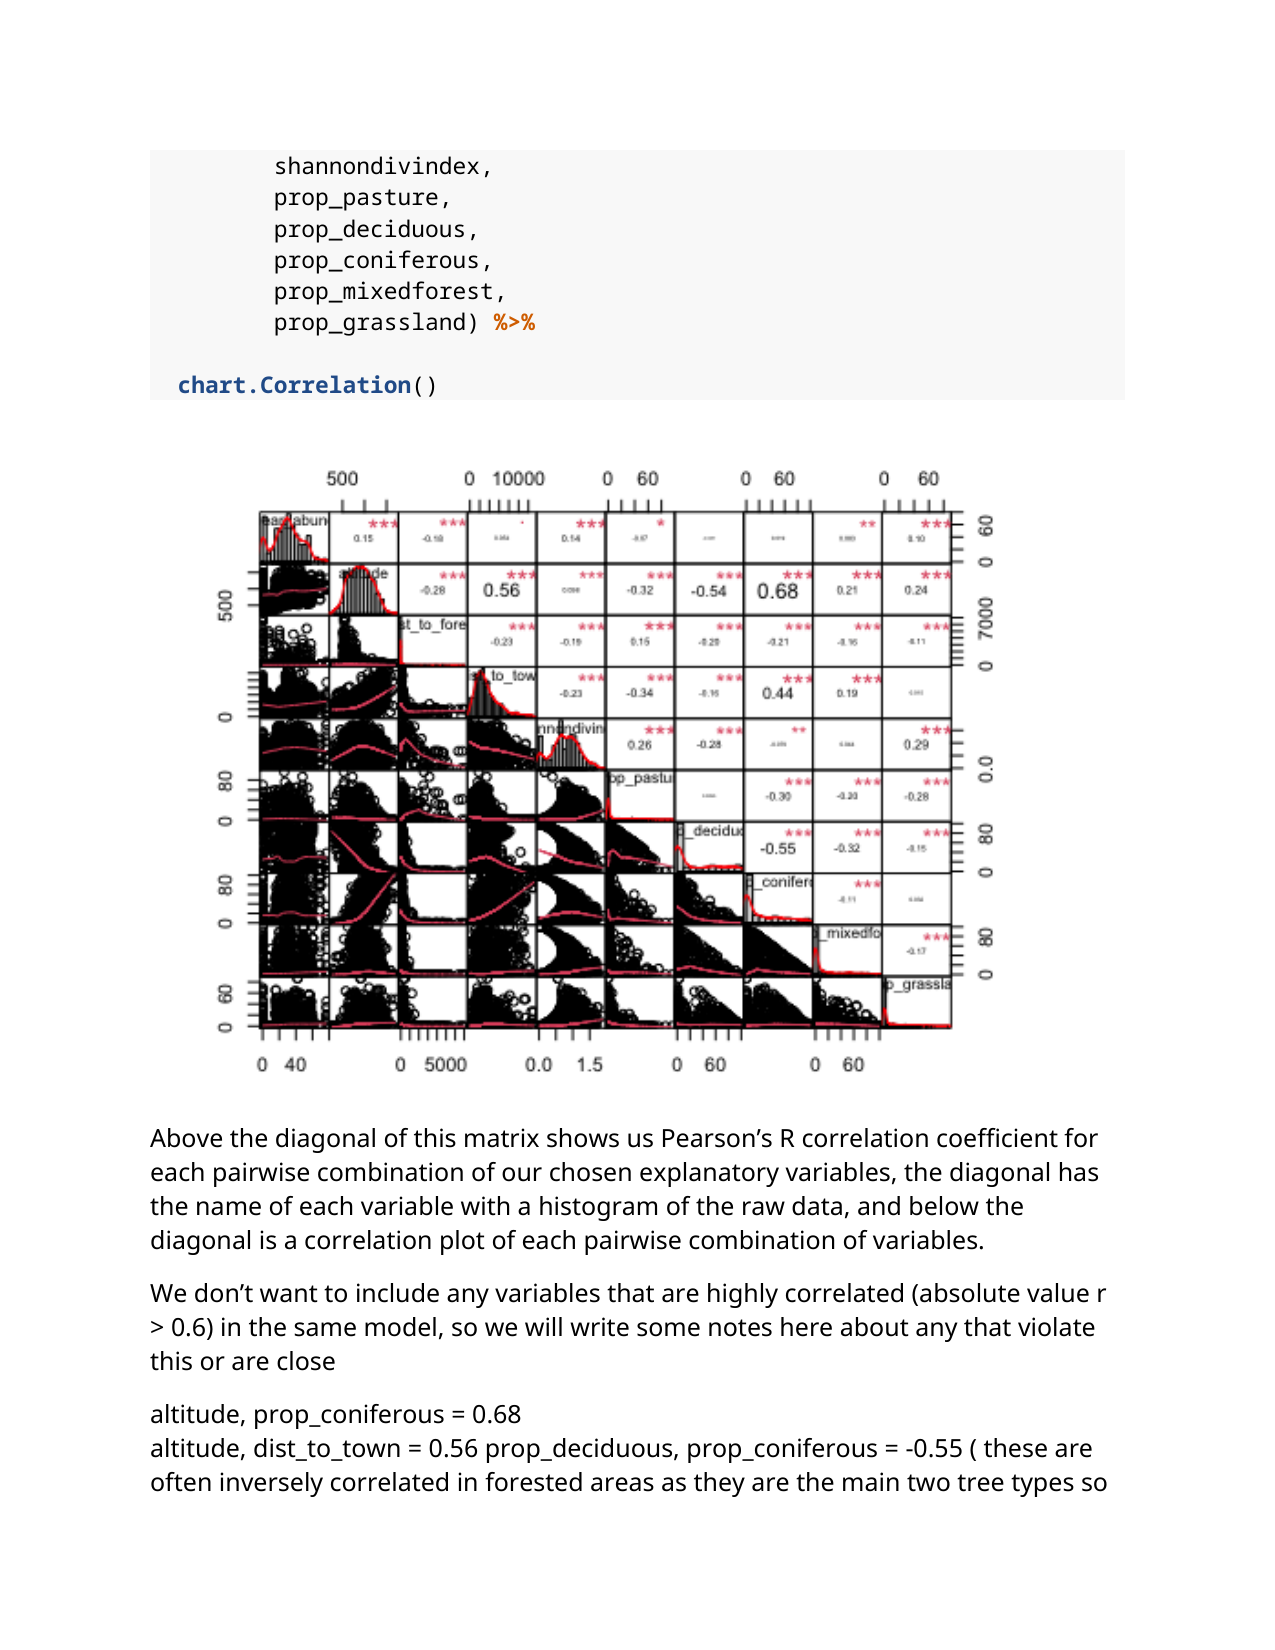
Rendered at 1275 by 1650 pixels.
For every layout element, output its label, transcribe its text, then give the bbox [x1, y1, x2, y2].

text We don’t want to include any variables that are highly correlated (absolute value r > 0.6) in the same model, so we will write some notes here about any that violate this or are close [150, 1276, 1125, 1378]
picture [168, 420, 1044, 1121]
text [150, 1397, 1125, 1499]
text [150, 150, 1125, 400]
